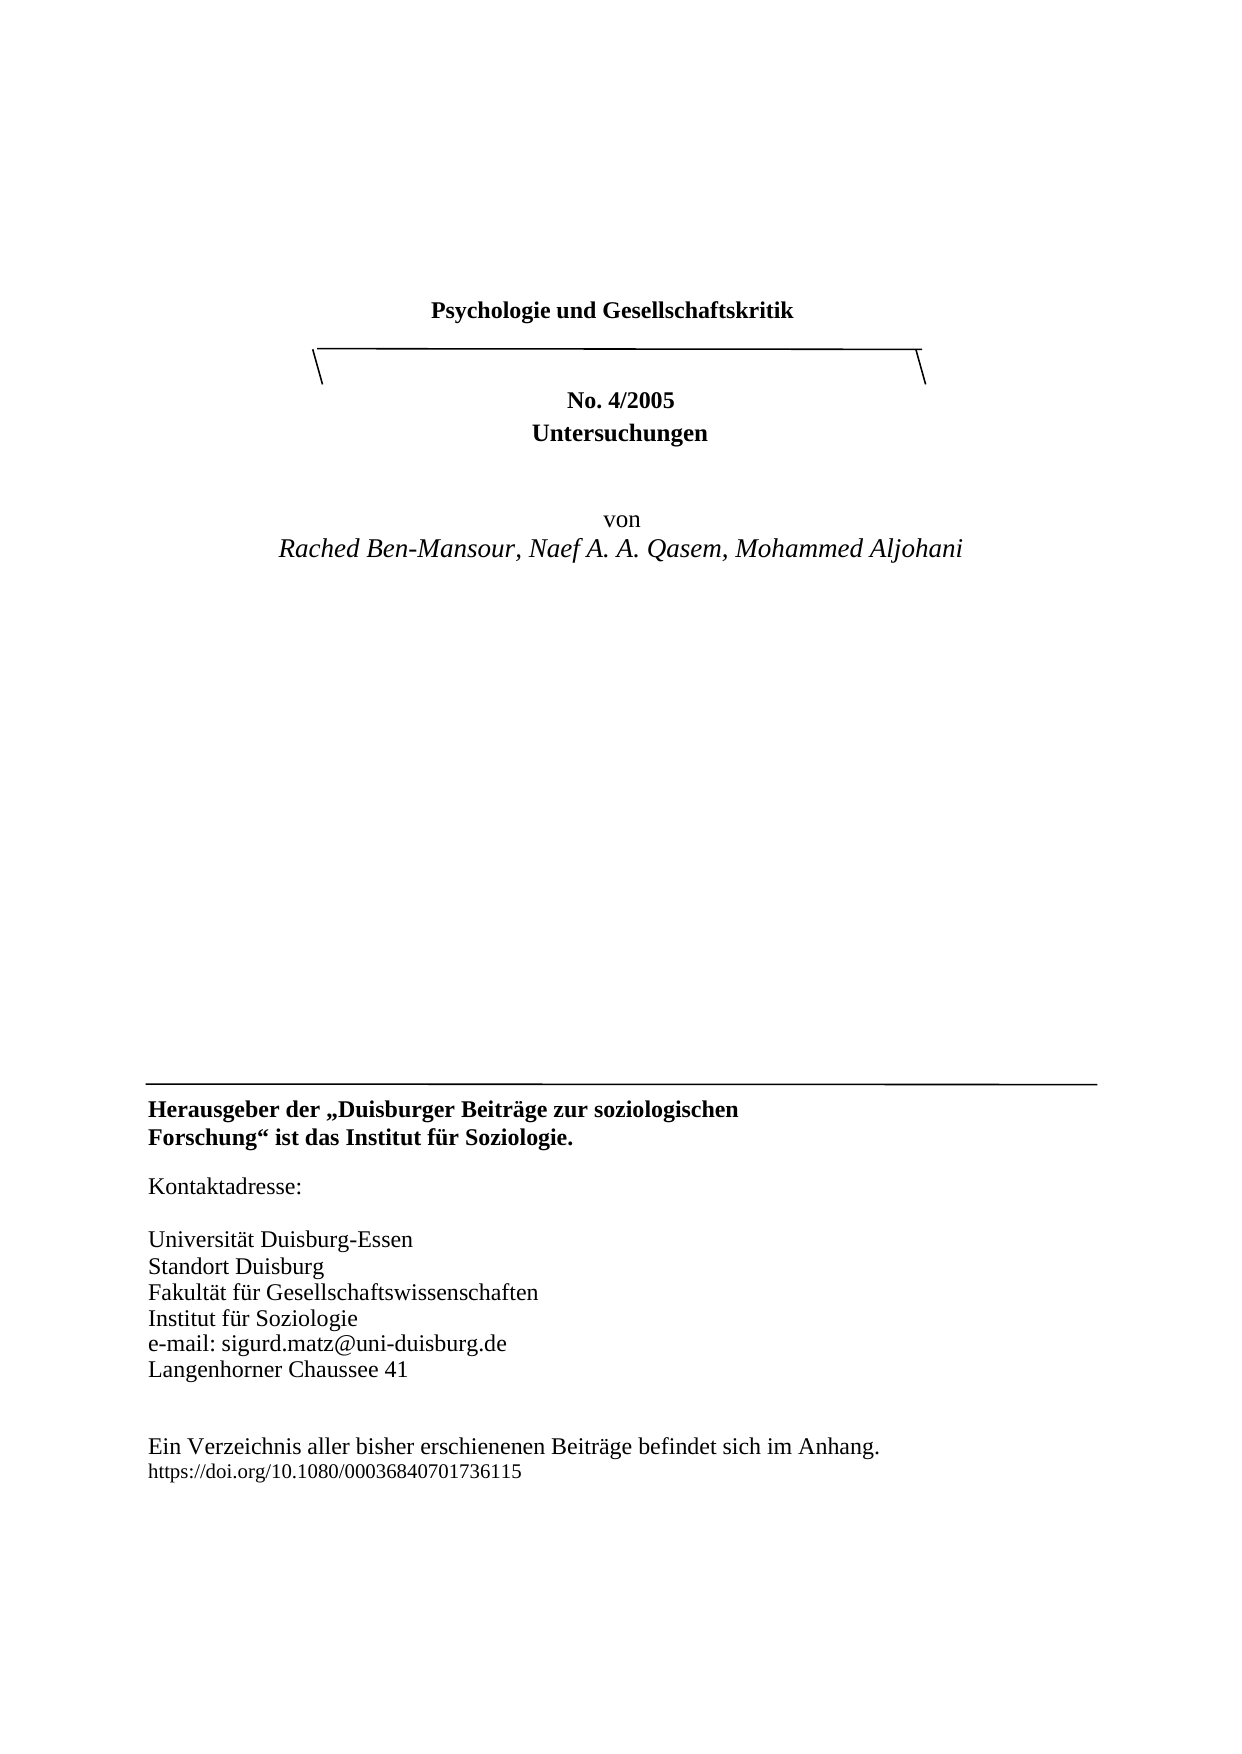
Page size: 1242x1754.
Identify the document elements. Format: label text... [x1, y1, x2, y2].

text Untersuchungen [148, 418, 1092, 446]
text e-mail: sigurd.matz@uni-duisburg.de [148, 1332, 1092, 1357]
text Ein Verzeichnis aller bisher erschienenen Beiträge befindet sich im Anhang. [148, 1432, 1092, 1459]
text No. 4/2005 [148, 386, 1094, 414]
text von [148, 504, 1096, 533]
text Langenhorner Chaussee 41 [148, 1357, 443, 1383]
text Kontaktadresse: [148, 1172, 1092, 1199]
text Standort Duisburg [148, 1253, 1092, 1280]
text Rached Ben-Mansour, Naef A. A. Qasem, Mohammed Aljohani [148, 533, 1094, 564]
text Institut für Soziologie [148, 1306, 1092, 1332]
text Herausgeber der „Duisburger Beiträge zur soziologischen Forschung“ ist das Institut für Soziologie. [148, 1096, 837, 1150]
text Fakultät für Gesellschaftswissenschaften [148, 1280, 1092, 1306]
text Psychologie und Gesellschaftskritik [148, 297, 1077, 324]
text Universität Duisburg-Essen [148, 1225, 1092, 1253]
text https://doi.org/10.1080/00036840701736115 [148, 1459, 1092, 1483]
